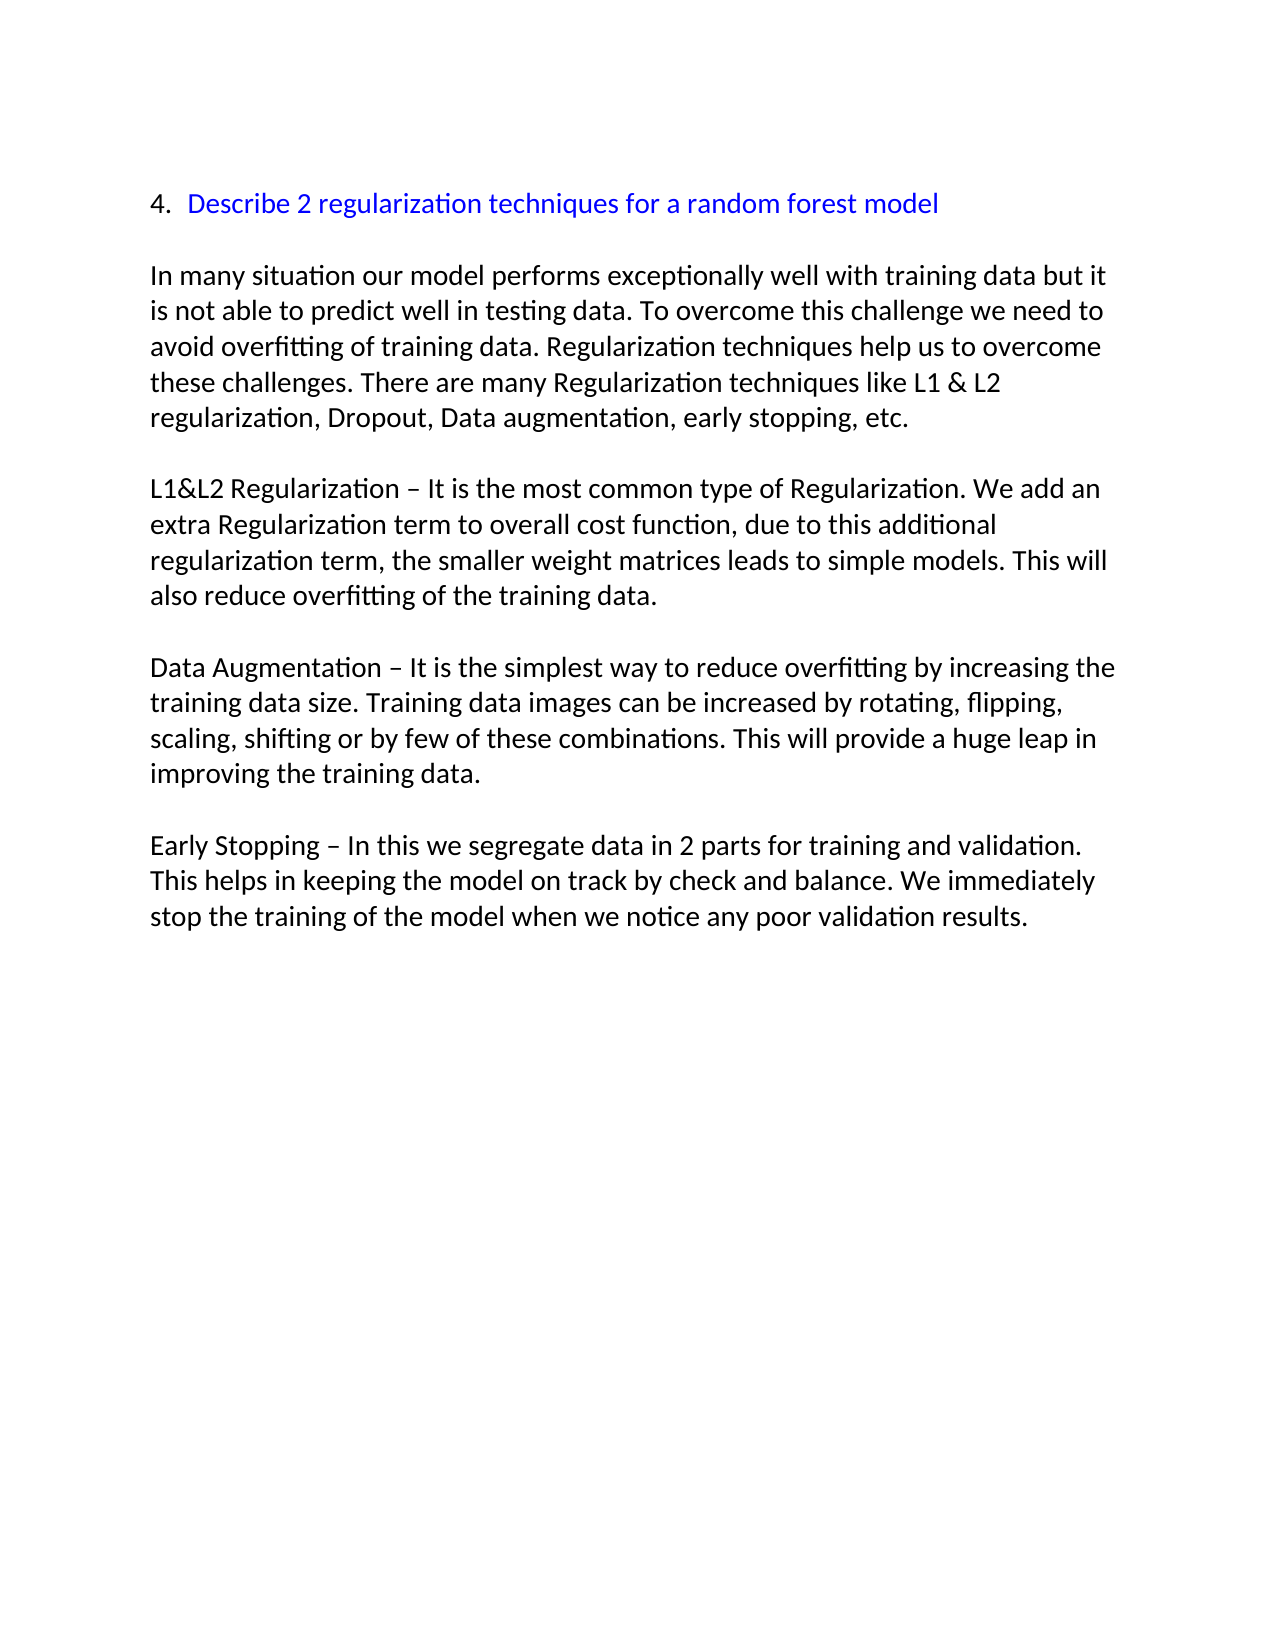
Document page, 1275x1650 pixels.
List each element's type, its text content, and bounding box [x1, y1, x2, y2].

text L1&L2 Regularization – It is the most common type of Regularization. We add an extra Regularization term to overall cost function, due to this additional regularization term, the smaller weight matrices leads to simple models. This will also reduce overfitting of the training data. [150, 471, 1125, 613]
text Data Augmentation – It is the simplest way to reduce overfitting by increasing the training data size. Training data images can be increased by rotating, flipping, scaling, shifting or by few of these combinations. This will provide a huge leap in improving the training data. [150, 649, 1125, 791]
text Early Stopping – In this we segregate data in 2 parts for training and validation. This helps in keeping the model on track by check and balance. We immediately stop the training of the model when we notice any poor validation results. [150, 827, 1125, 934]
list Describe 2 regularization techniques for a random forest model [150, 186, 1125, 221]
text In many situation our model performs exceptionally well with training data but it is not able to predict well in testing data. To overcome this challenge we need to avoid overfitting of training data. Regularization techniques help us to overcome these challenges. There are many Regularization techniques like L1 & L2 regularization, Dropout, Data augmentation, early stopping, etc. [150, 257, 1125, 435]
